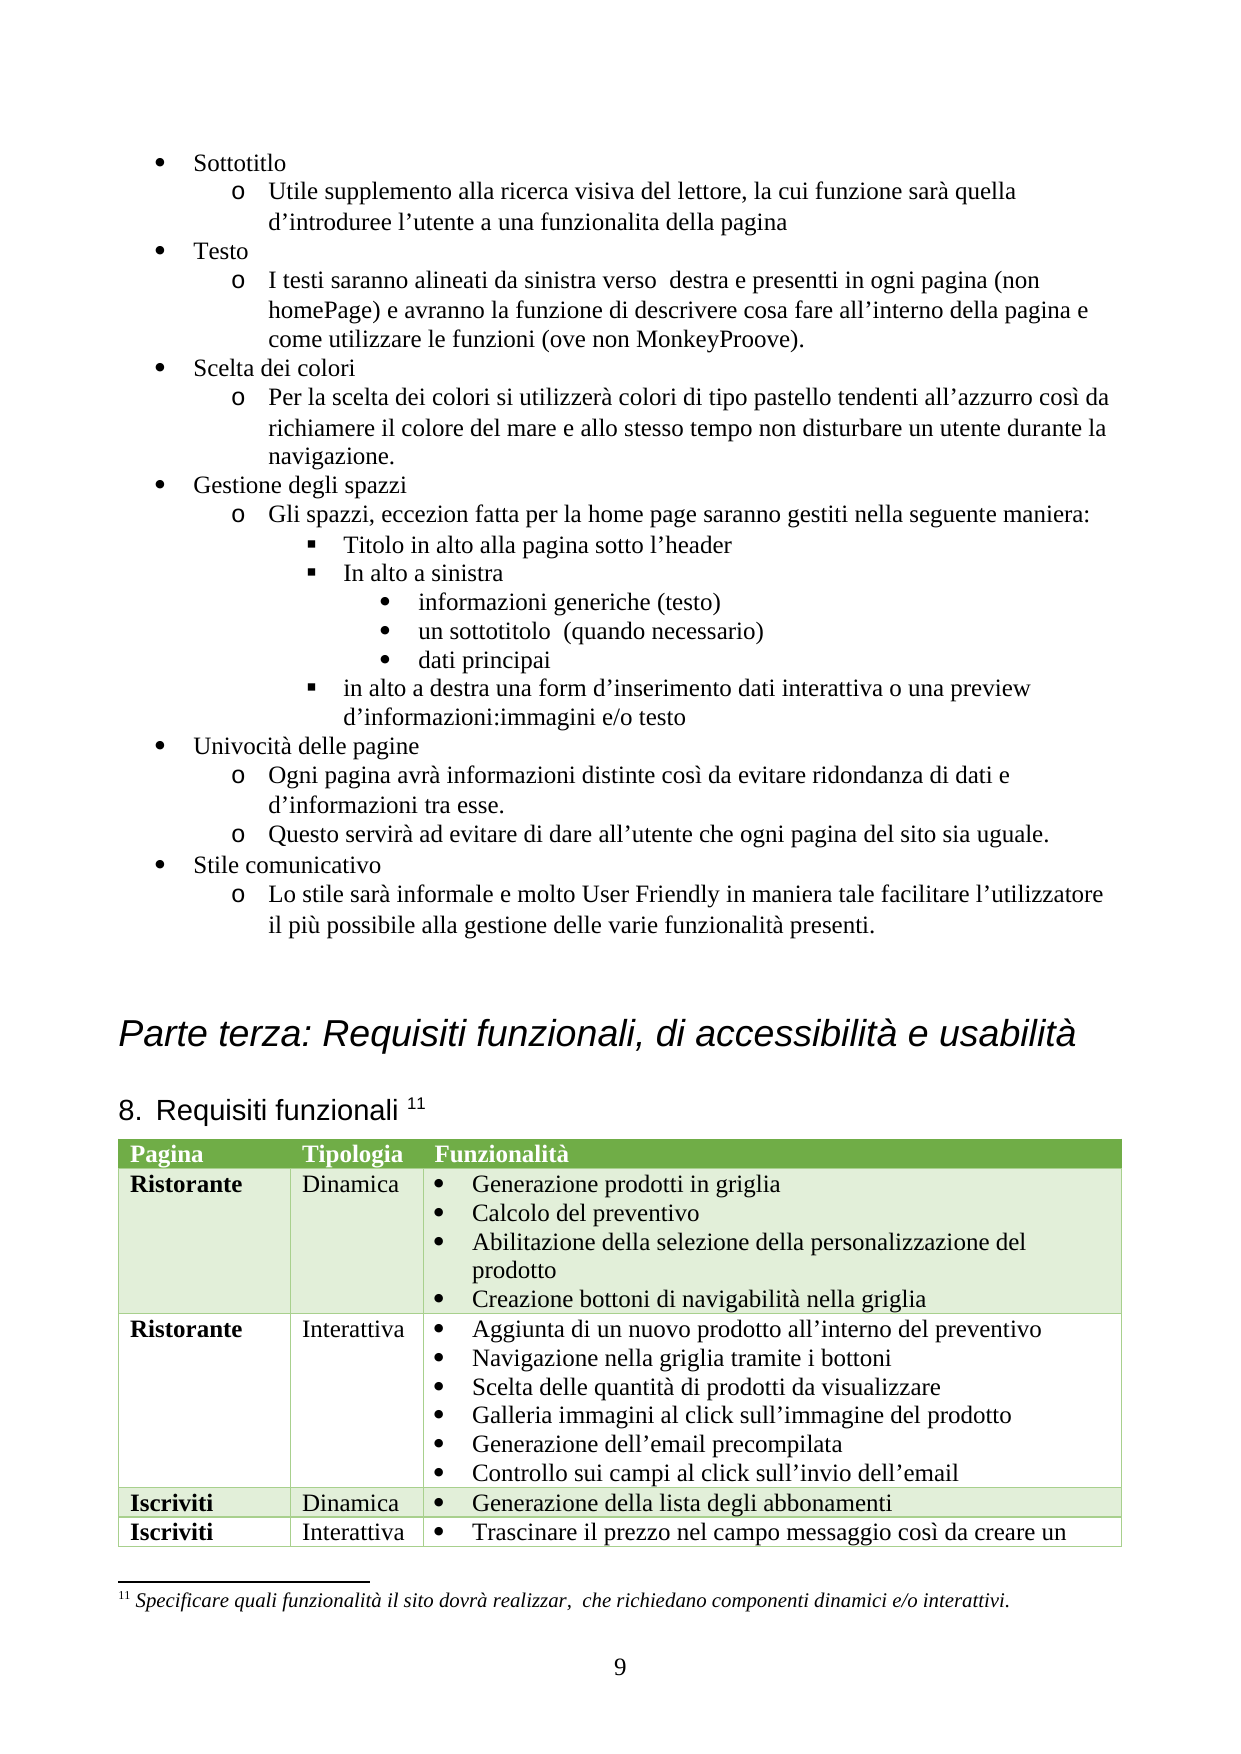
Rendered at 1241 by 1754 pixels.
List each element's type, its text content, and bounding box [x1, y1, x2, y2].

table_cell Ristorante [119, 1314, 290, 1487]
table_cell Iscriviti [119, 1518, 290, 1546]
subtitle Parte terza: Requisiti funzionali, di accessibilità e usabilità [118, 1011, 1122, 1054]
list in alto a destra una form d’inserimento dati interattiva o una preview d’informazioni:immagini e/o testo [306, 673, 1122, 731]
list Titolo in alto alla pagina sotto l’header [306, 530, 1122, 558]
list Testo [156, 236, 1122, 265]
table_header Tipologia [291, 1140, 423, 1168]
table_cell Generazione della lista degli abbonamenti [424, 1488, 1121, 1516]
table_cell Interattiva [291, 1518, 423, 1546]
table_cell Dinamica [291, 1488, 423, 1516]
table_cell Aggiunta di un nuovo prodotto all’interno del preventivo Navigazione nella griglia tramite i bottoni Scelta delle quantità di prodotti da visualizzare Galleria immagini al click sull’immagine del prodotto Generazione dell’email precompilata Controllo sui campi al click sull’invio dell’email [424, 1314, 1121, 1487]
subtitle Requisiti funzionali [118, 1089, 1122, 1127]
list un sottotitolo (quando necessario) [381, 616, 1122, 645]
list dati principai [381, 645, 1122, 673]
list Scelta dei colori [156, 353, 1122, 382]
list In alto a sinistra [306, 558, 1122, 587]
table_cell Dinamica [291, 1169, 423, 1313]
table_cell Ristorante [119, 1169, 290, 1313]
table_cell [424, 1518, 1121, 1546]
list Utile supplemento alla ricerca visiva del lettore, la cui funzione sarà quella d’introduree l’utente a una funzionalita della pagina [231, 176, 1122, 236]
list Lo stile sarà informale e molto User Friendly in maniera tale facilitare l’utilizzatore il più possibile alla gestione delle varie funzionalità presenti. [231, 879, 1122, 938]
table_cell Interattiva [291, 1314, 423, 1487]
list Ogni pagina avrà informazioni distinte così da evitare ridondanza di dati e d’informazioni tra esse. [231, 760, 1122, 819]
table_header Funzionalità [423, 1140, 1121, 1168]
list Sottotitlo [156, 148, 1122, 176]
list Univocità delle pagine [156, 731, 1122, 760]
table_header Pagina [119, 1140, 291, 1168]
list Stile comunicativo [156, 850, 1122, 879]
list Gli spazzi, eccezion fatta per la home page saranno gestiti nella seguente maniera: [231, 499, 1122, 530]
list Per la scelta dei colori si utilizzerà colori di tipo pastello tendenti all’azzurro così da richiamere il colore del mare e allo stesso tempo non disturbare un utente durante la navigazione. [231, 382, 1122, 470]
table_cell Generazione prodotti in griglia Calcolo del preventivo Abilitazione della selezione della personalizzazione del prodotto Creazione bottoni di navigabilità nella griglia [424, 1169, 1121, 1313]
list Questo servirà ad evitare di dare all’utente che ogni pagina del sito sia uguale. [231, 819, 1122, 850]
table_cell Iscriviti [119, 1488, 290, 1516]
list I testi saranno alineati da sinistra verso destra e presentti in ogni pagina (non homePage) e avranno la funzione di descrivere cosa fare all’interno della pagina e come utilizzare le funzioni (ove non MonkeyProove). [231, 265, 1122, 353]
list informazioni generiche (testo) [381, 587, 1122, 616]
list Gestione degli spazzi [156, 470, 1122, 499]
